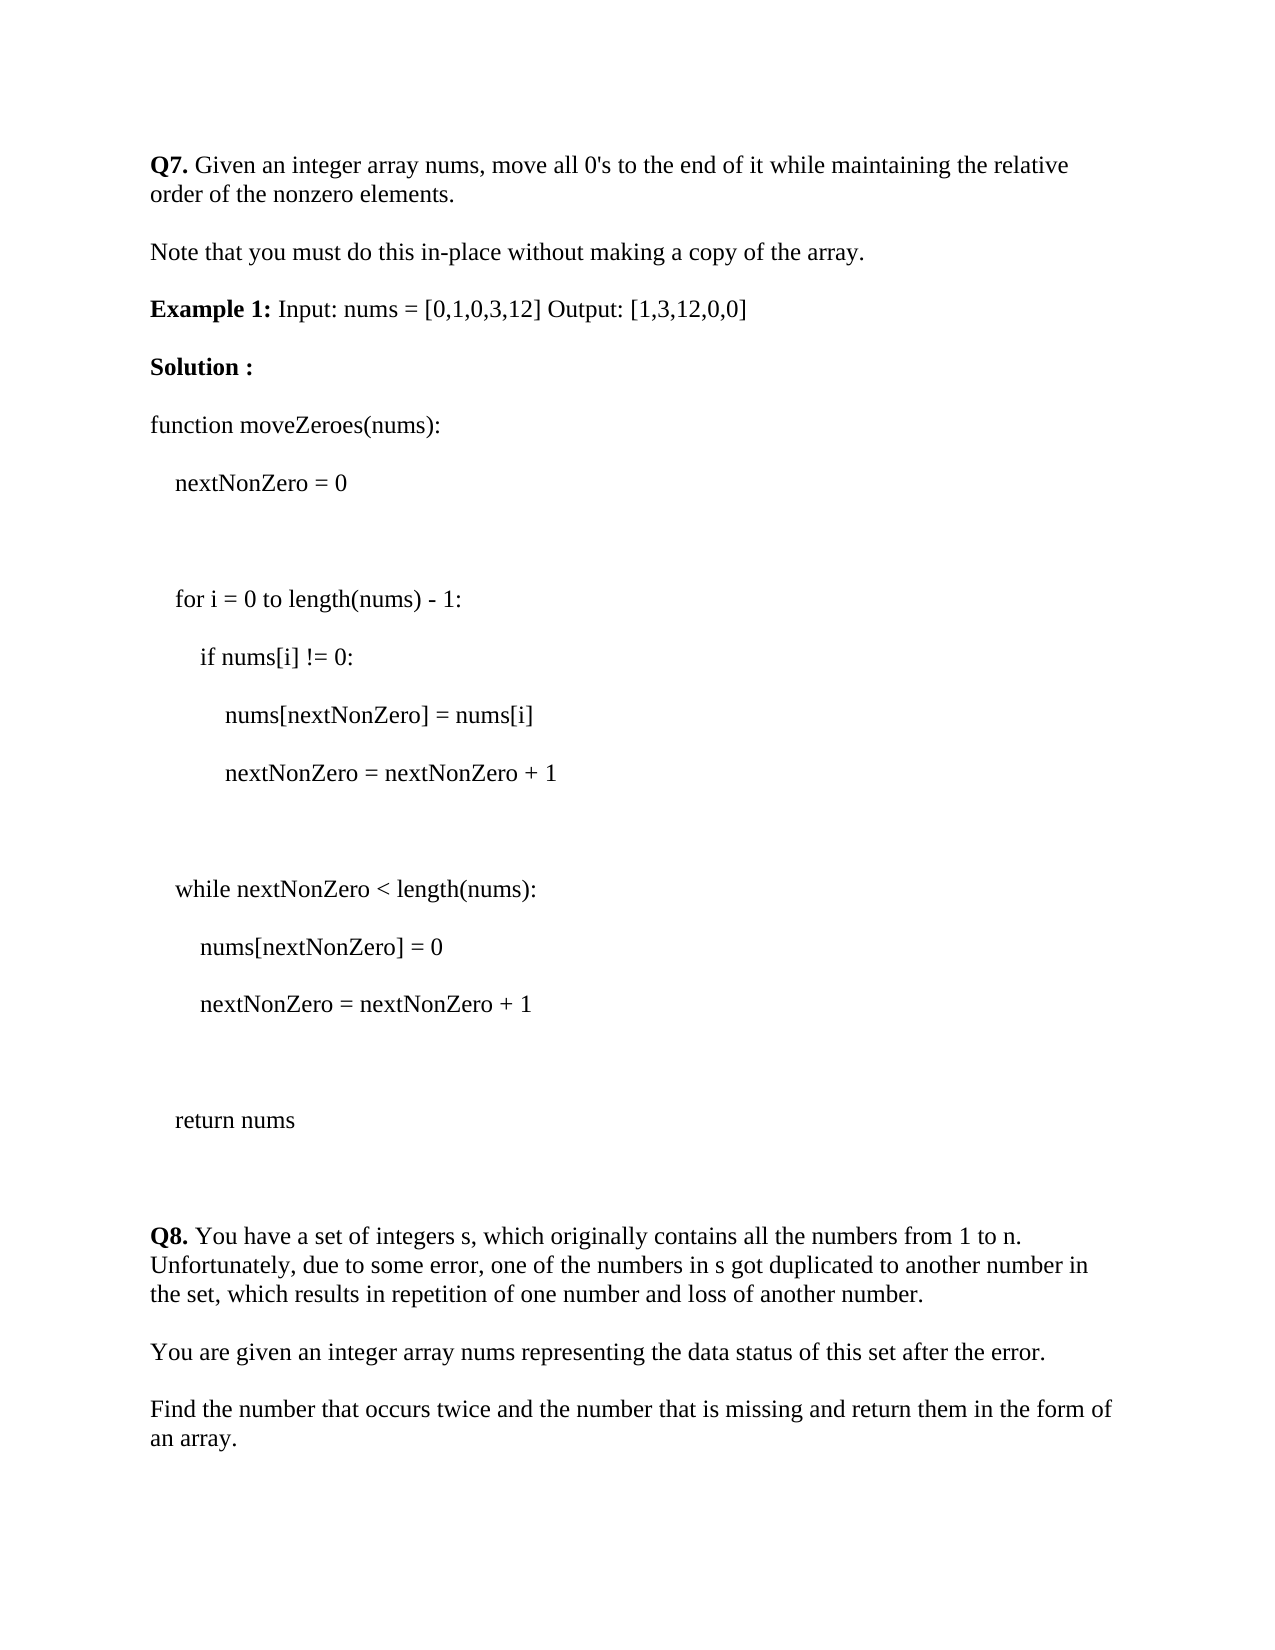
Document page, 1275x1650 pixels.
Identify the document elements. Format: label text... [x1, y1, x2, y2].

text nextNonZero = nextNonZero + 1 [150, 989, 1125, 1018]
text function moveZeroes(nums): [150, 410, 1125, 439]
text return nums [150, 1105, 1125, 1134]
text nextNonZero = 0 [150, 468, 1125, 497]
text You are given an integer array nums representing the data status of this set after the error. [150, 1337, 1125, 1365]
text while nextNonZero < length(nums): [150, 874, 1125, 902]
text Find the number that occurs twice and the number that is missing and return them in the form of an array. [150, 1394, 1125, 1452]
text nextNonZero = nextNonZero + 1 [150, 758, 1125, 787]
text nums[nextNonZero] = 0 [150, 932, 1125, 960]
text Q7. Given an integer array nums, move all 0's to the end of it while maintaining the relative order of the nonzero elements. [150, 150, 1125, 207]
text if nums[i] != 0: [150, 642, 1125, 671]
text Q8. You have a set of integers s, which originally contains all the numbers from 1 to n. Unfortunately, due to some error, one of the numbers in s got duplicated to another number in the set, which results in repetition of one number and loss of another number. [150, 1221, 1125, 1307]
text Note that you must do this in-place without making a copy of the array. [150, 237, 1125, 265]
text nums[nextNonZero] = nums[i] [150, 700, 1125, 729]
text Example 1: Input: nums = [0,1,0,3,12] Output: [1,3,12,0,0] [150, 294, 1125, 323]
text Solution : [150, 352, 1125, 381]
text for i = 0 to length(nums) - 1: [150, 584, 1125, 613]
